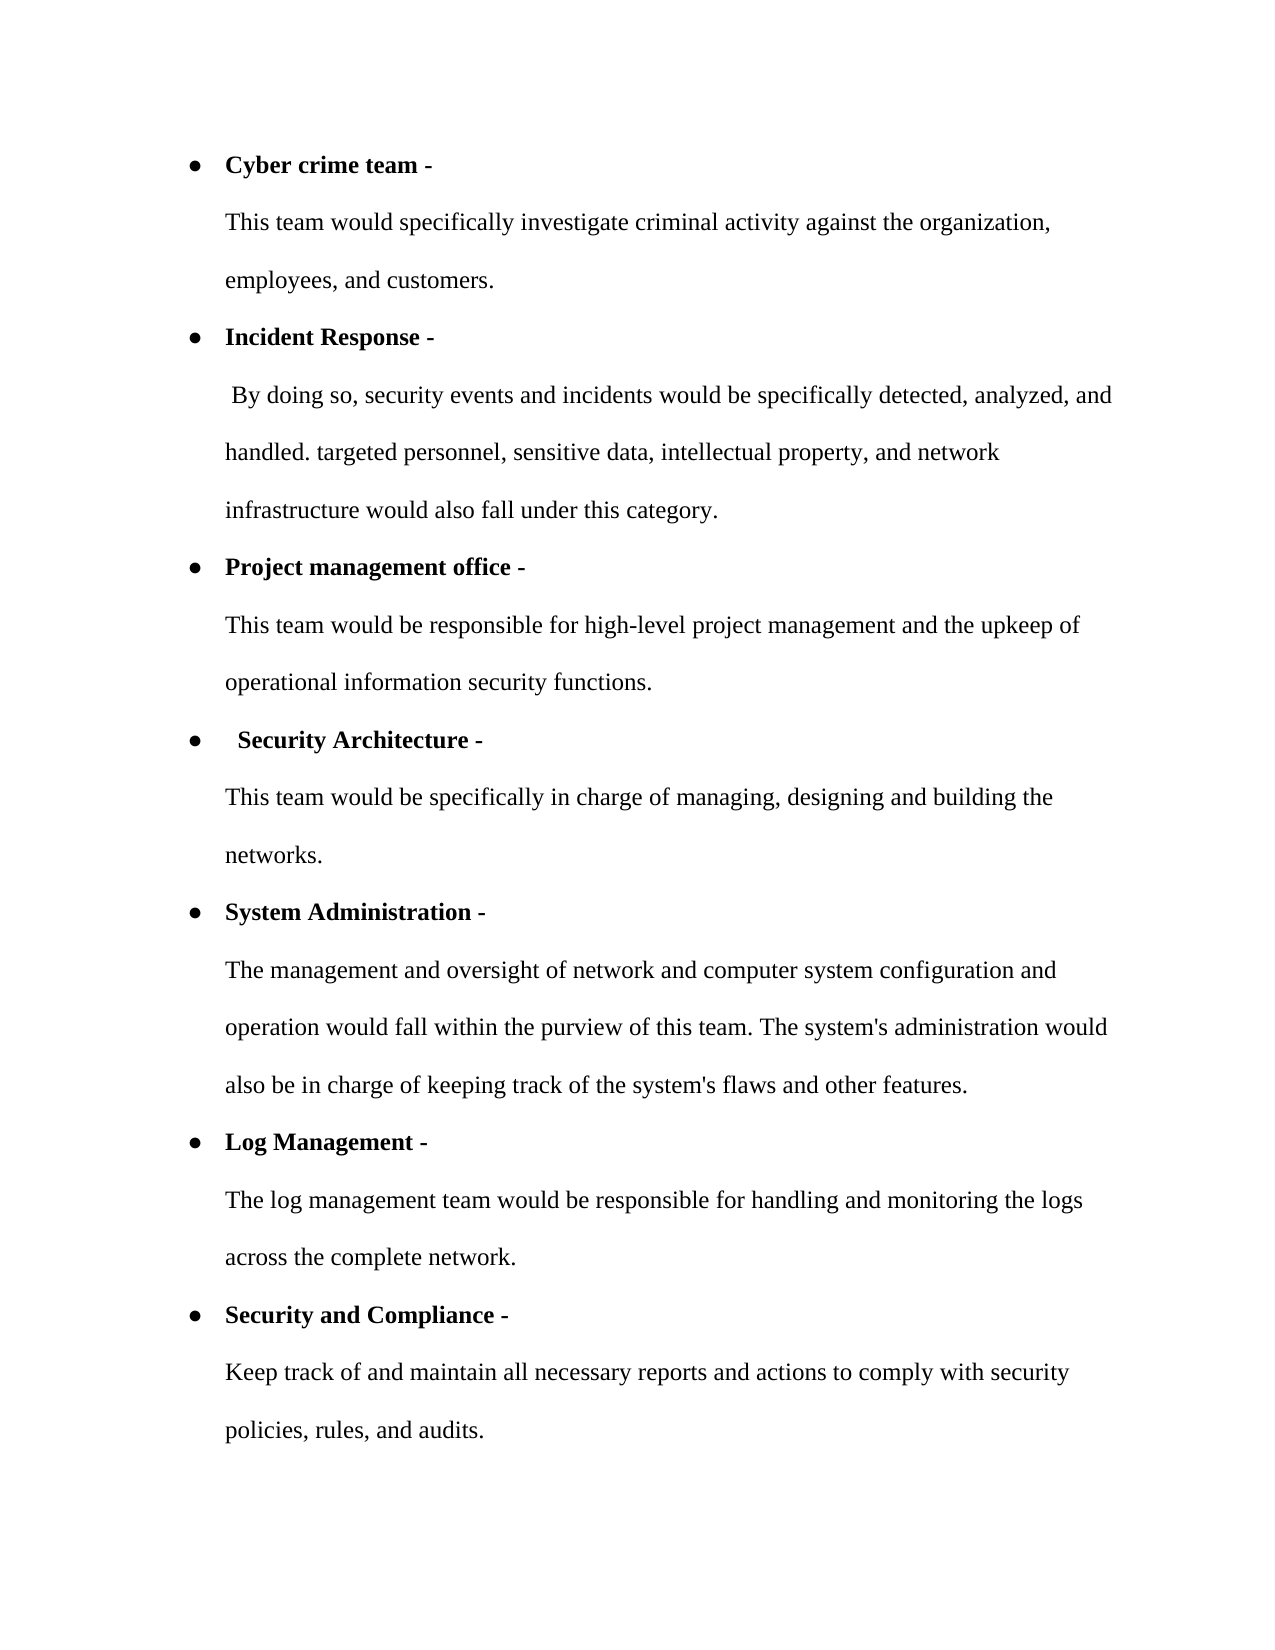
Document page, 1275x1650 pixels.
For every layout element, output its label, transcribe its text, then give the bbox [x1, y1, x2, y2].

text This team would be responsible for high-level project management and the upkeep of operational information security functions. [225, 610, 1125, 696]
text This team would be specifically in charge of managing, designing and building the [150, 782, 1125, 811]
list Cyber crime team - [187, 150, 1125, 179]
list Incident Response - [187, 322, 1125, 351]
text The management and oversight of network and computer system configuration and operation would fall within the purview of this team. The system's administration would also be in charge of keeping track of the system's flaws and other features. [225, 955, 1125, 1099]
list System Administration - [187, 897, 1125, 926]
list Project management office - [187, 552, 1125, 581]
text networks. [150, 840, 1125, 869]
text Keep track of and maintain all necessary reports and actions to comply with security policies, rules, and audits. [225, 1357, 1125, 1444]
text By doing so, security events and incidents would be specifically detected, analyzed, and handled. targeted personnel, sensitive data, intellectual property, and network infrastructure would also fall under this category. [225, 380, 1125, 524]
text This team would specifically investigate criminal activity against the organization, employees, and customers. [225, 207, 1125, 294]
text The log management team would be responsible for handling and monitoring the logs across the complete network. [225, 1185, 1125, 1271]
list Log Management - [187, 1127, 1125, 1156]
list Security and Compliance - [187, 1300, 1125, 1329]
list Security Architecture - [187, 725, 1125, 754]
